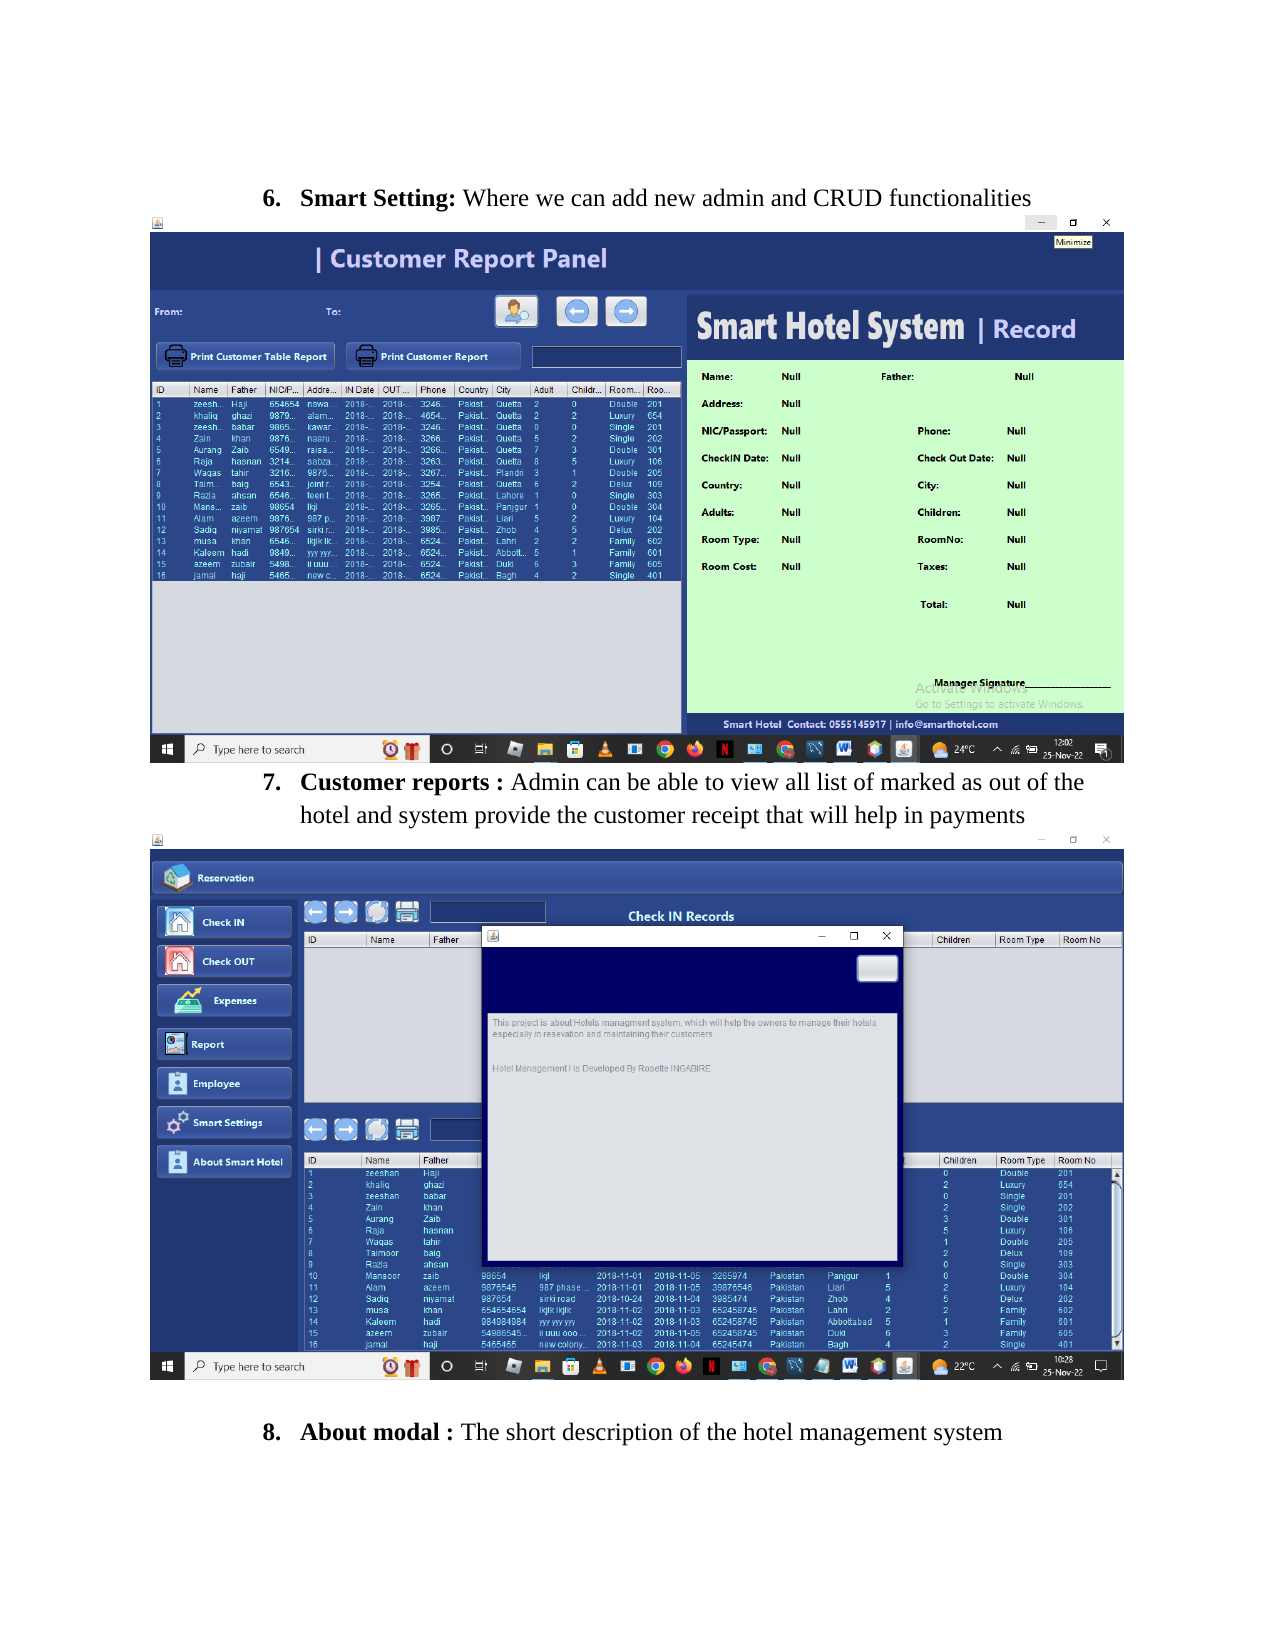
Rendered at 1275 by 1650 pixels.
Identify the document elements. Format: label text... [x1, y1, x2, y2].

list Smart Setting: Where we can add new admin and CRUD functionalities [262, 183, 1125, 212]
picture [150, 215, 1124, 763]
list Customer reports : Admin can be able to view all list of marked as out of the hotel and system provide the customer receipt that will help in payments [262, 767, 1125, 829]
picture [150, 832, 1124, 1380]
list About modal : The short description of the hotel management system [262, 1417, 1125, 1446]
